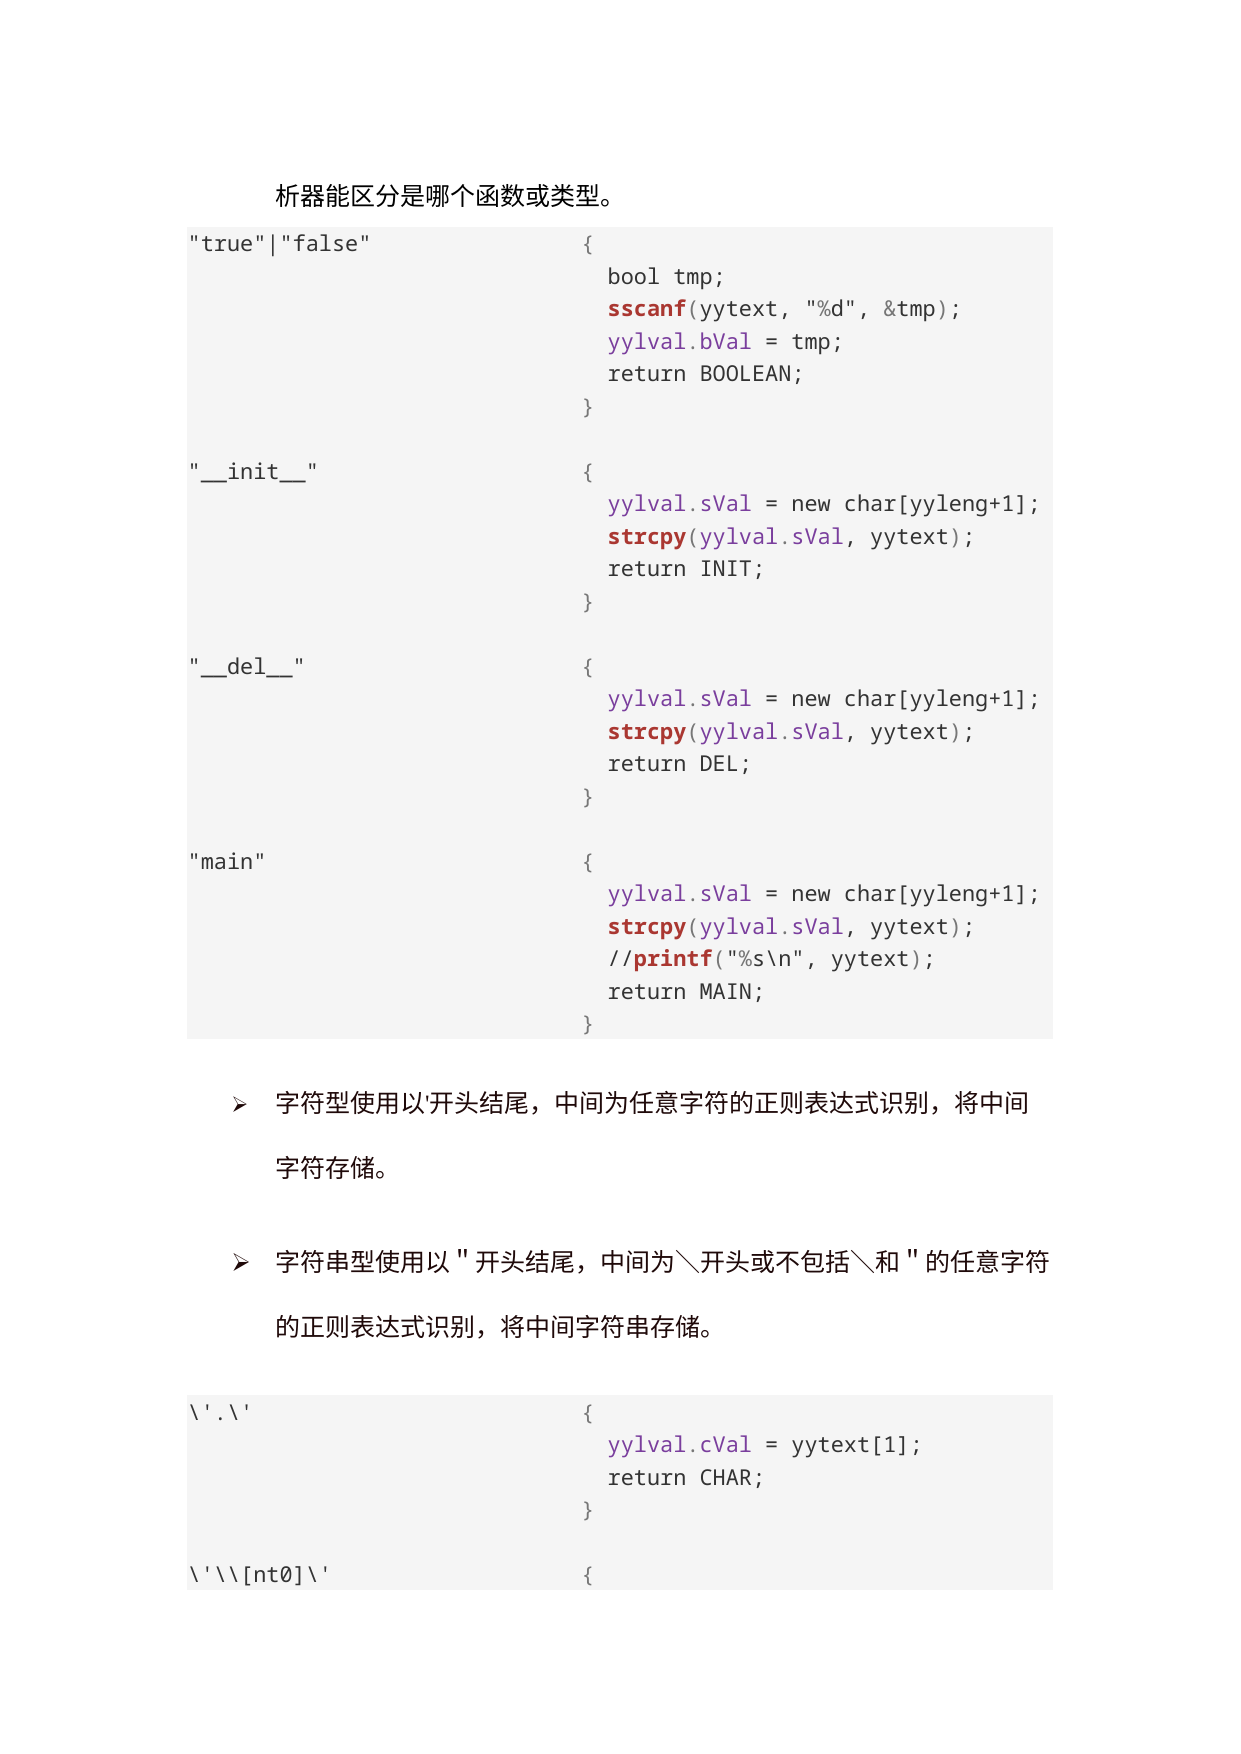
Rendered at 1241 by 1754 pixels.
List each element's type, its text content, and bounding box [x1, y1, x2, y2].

text } [187, 584, 1053, 617]
text yylval.cVal = yytext[1]; [187, 1428, 1053, 1460]
text //printf("%s\n", yytext); [187, 942, 1053, 974]
text return MAIN; [187, 974, 1053, 1007]
text } [187, 1493, 1053, 1525]
text yylval.sVal = new char[yyleng+1]; [187, 682, 1053, 714]
list 字符型使用以'开头结尾，中间为任意字符的正则表达式识别，将中间字符存储。 [231, 1069, 1053, 1199]
text "__init__" { [187, 454, 1053, 487]
list 字符串型使用以＂开头结尾，中间为＼开头或不包括＼和＂的任意字符的正则表达式识别，将中间字符串存储。 [231, 1228, 1053, 1358]
text yylval.bVal = tmp; [187, 324, 1053, 357]
text strcpy(yylval.sVal, yytext); [187, 519, 1053, 552]
list 在函数、类型等单词中，词法分析器需要记录字符串串值以使得语法分析器能区分是哪个函数或类型。 [231, 162, 1053, 227]
text bool tmp; [187, 259, 1053, 292]
text sscanf(yytext, "%d", &tmp); [187, 292, 1053, 324]
text } [187, 779, 1053, 812]
text "__del__" { [187, 649, 1053, 682]
text strcpy(yylval.sVal, yytext); [187, 714, 1053, 747]
text return DEL; [187, 747, 1053, 779]
text strcpy(yylval.sVal, yytext); [187, 909, 1053, 942]
text \'.\' { [187, 1395, 1053, 1428]
text yylval.sVal = new char[yyleng+1]; [187, 877, 1053, 909]
text "true"|"false" { [187, 227, 1053, 259]
text } [187, 1007, 1053, 1039]
text \'\\[nt0]\' { [187, 1558, 1053, 1590]
text "main" { [187, 844, 1053, 877]
text return INIT; [187, 552, 1053, 584]
text return CHAR; [187, 1460, 1053, 1493]
text return BOOLEAN; [187, 357, 1053, 389]
text yylval.sVal = new char[yyleng+1]; [187, 487, 1053, 519]
text } [187, 389, 1053, 422]
